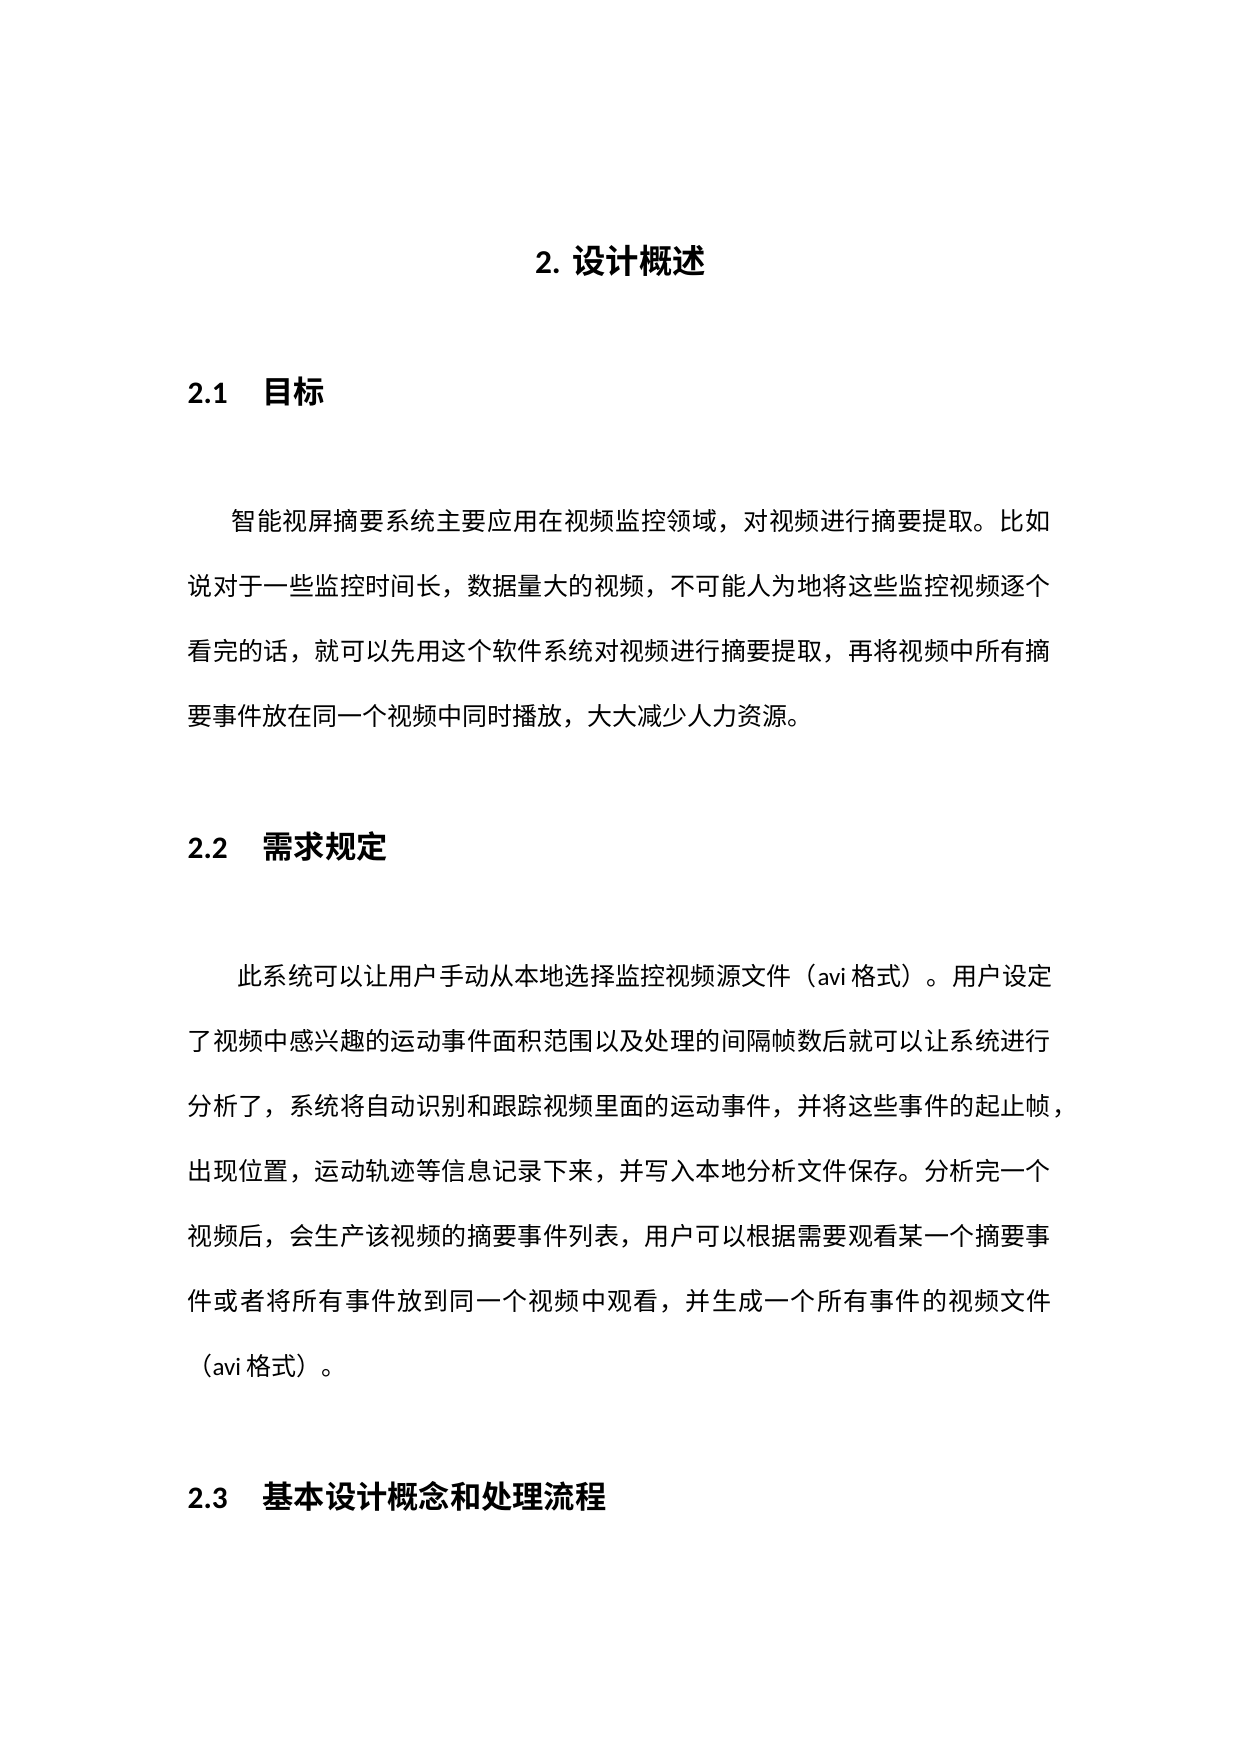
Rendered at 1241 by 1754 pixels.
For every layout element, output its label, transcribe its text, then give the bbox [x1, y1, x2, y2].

text 此系统可以让用户手动从本地选择监控视频源文件（avi格式）。用户设定了视频中感兴趣的运动事件面积范围以及处理的间隔帧数后就可以让系统进行分析了，系统将自动识别和跟踪视频里面的运动事件，并将这些事件的起止帧，出现位置，运动轨迹等信息记录下来，并写入本地分析文件保存。分析完一个视频后，会生产该视频的摘要事件列表，用户可以根据需要观看某一个摘要事件或者将所有事件放到同一个视频中观看，并生成一个所有事件的视频文件（avi格式）。 [187, 942, 1053, 1397]
list 目标 [187, 357, 1053, 422]
list 设计概述 [187, 227, 1053, 292]
list 基本设计概念和处理流程 [187, 1462, 1053, 1527]
text 智能视屏摘要系统主要应用在视频监控领域，对视频进行摘要提取。比如说对于一些监控时间长，数据量大的视频，不可能人为地将这些监控视频逐个看完的话，就可以先用这个软件系统对视频进行摘要提取，再将视频中所有摘要事件放在同一个视频中同时播放，大大减少人力资源。 [187, 487, 1053, 747]
list 需求规定 [187, 812, 1053, 877]
